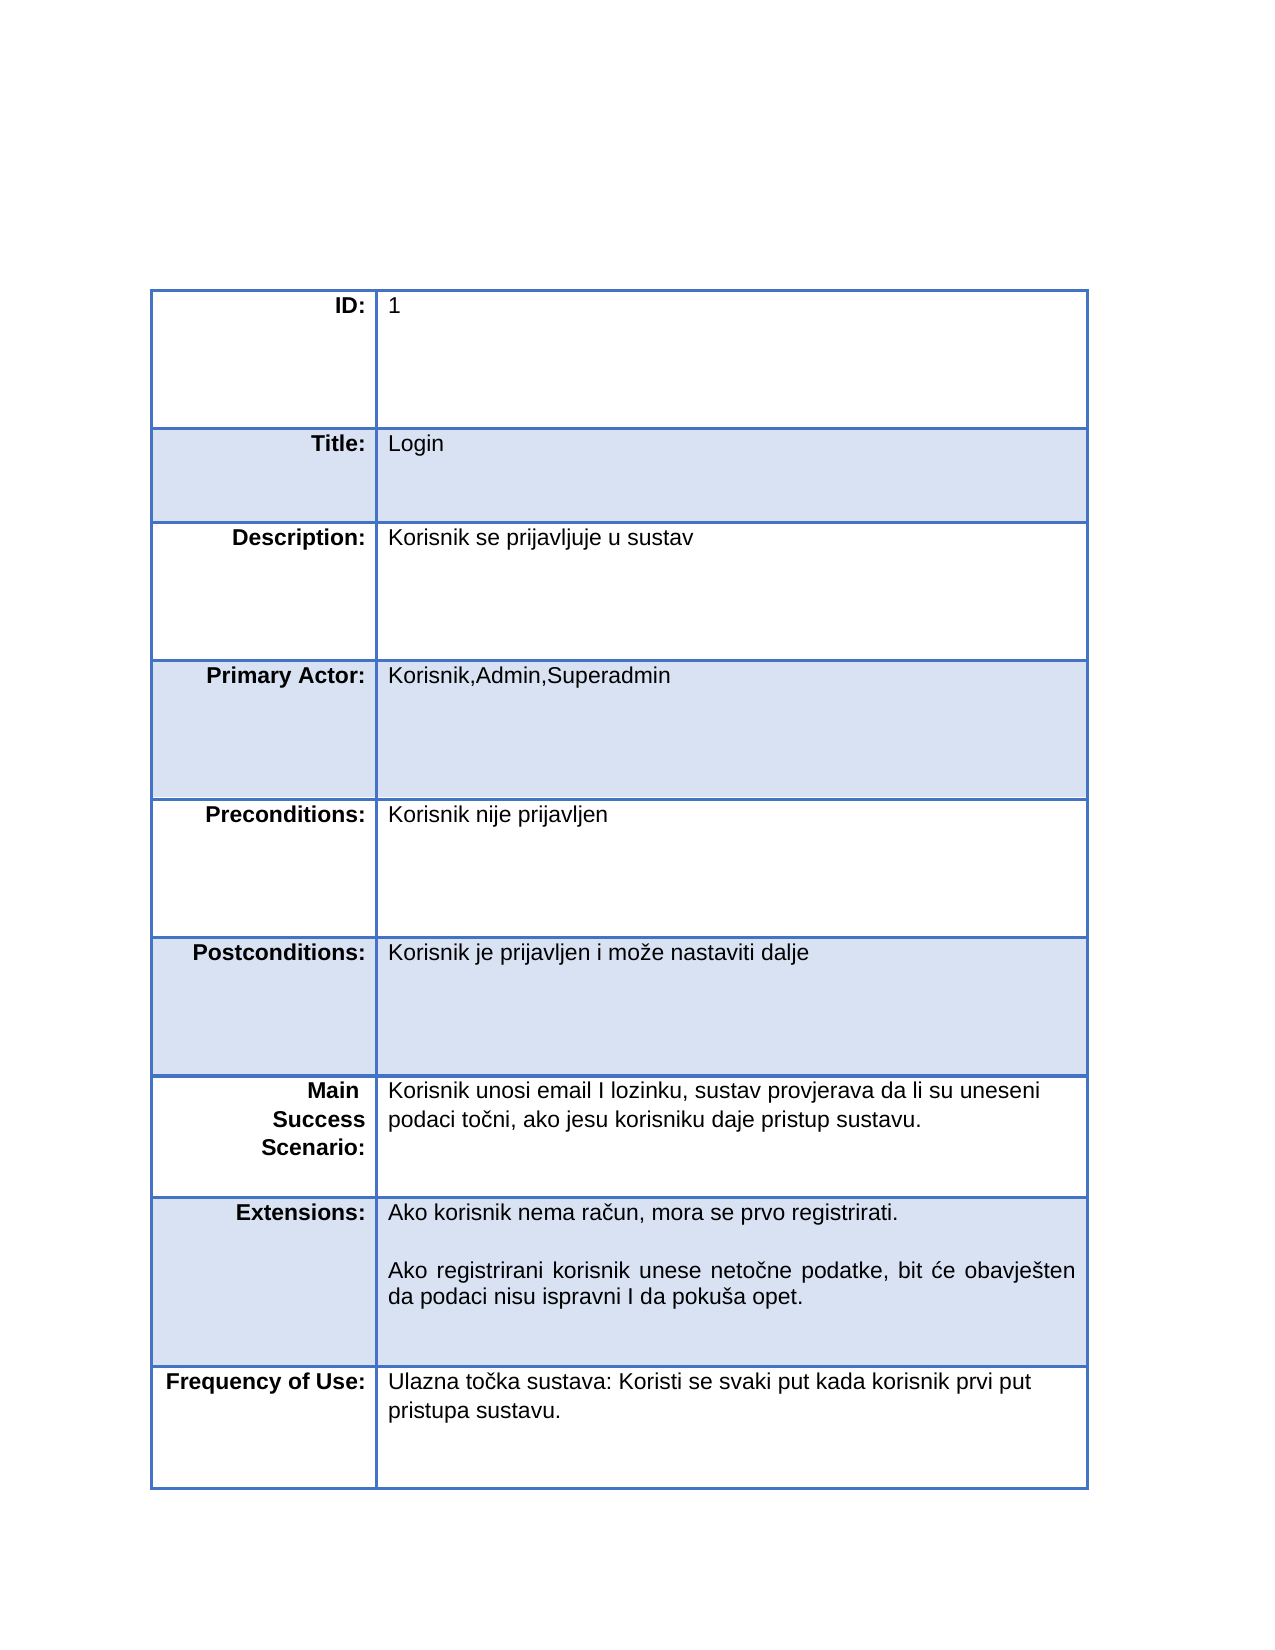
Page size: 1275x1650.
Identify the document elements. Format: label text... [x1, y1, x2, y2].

table_cell Ako korisnik nema račun, mora se prvo registrirati. Ako registrirani korisnik unese netočne podatke, bit će obavješten da podaci nisu ispravni I da pokuša opet. [378, 1199, 1086, 1365]
table_header 1 [378, 292, 1086, 427]
table_cell Title: [153, 430, 375, 521]
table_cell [378, 1368, 1086, 1487]
table_cell Postconditions: [153, 939, 375, 1074]
table_cell Primary Actor: [153, 662, 375, 797]
table_cell Main Success Scenario: [153, 1078, 375, 1196]
table_cell Korisnik se prijavljuje u sustav [378, 524, 1086, 659]
table_cell Description: [153, 524, 375, 659]
table_header ID: [153, 292, 375, 427]
table_cell Preconditions: [153, 801, 375, 936]
table_cell Frequency of Use: [153, 1368, 375, 1487]
table_cell Korisnik unosi email I lozinku, sustav provjerava da li su uneseni podaci točni, ako jesu korisniku daje pristup sustavu. [378, 1078, 1086, 1196]
table_cell Korisnik je prijavljen i može nastaviti dalje [378, 939, 1086, 1074]
table_cell Login [378, 430, 1086, 521]
table_cell Korisnik nije prijavljen [378, 801, 1086, 936]
table_cell Extensions: [153, 1199, 375, 1365]
table_cell Korisnik,Admin,Superadmin [378, 662, 1086, 797]
